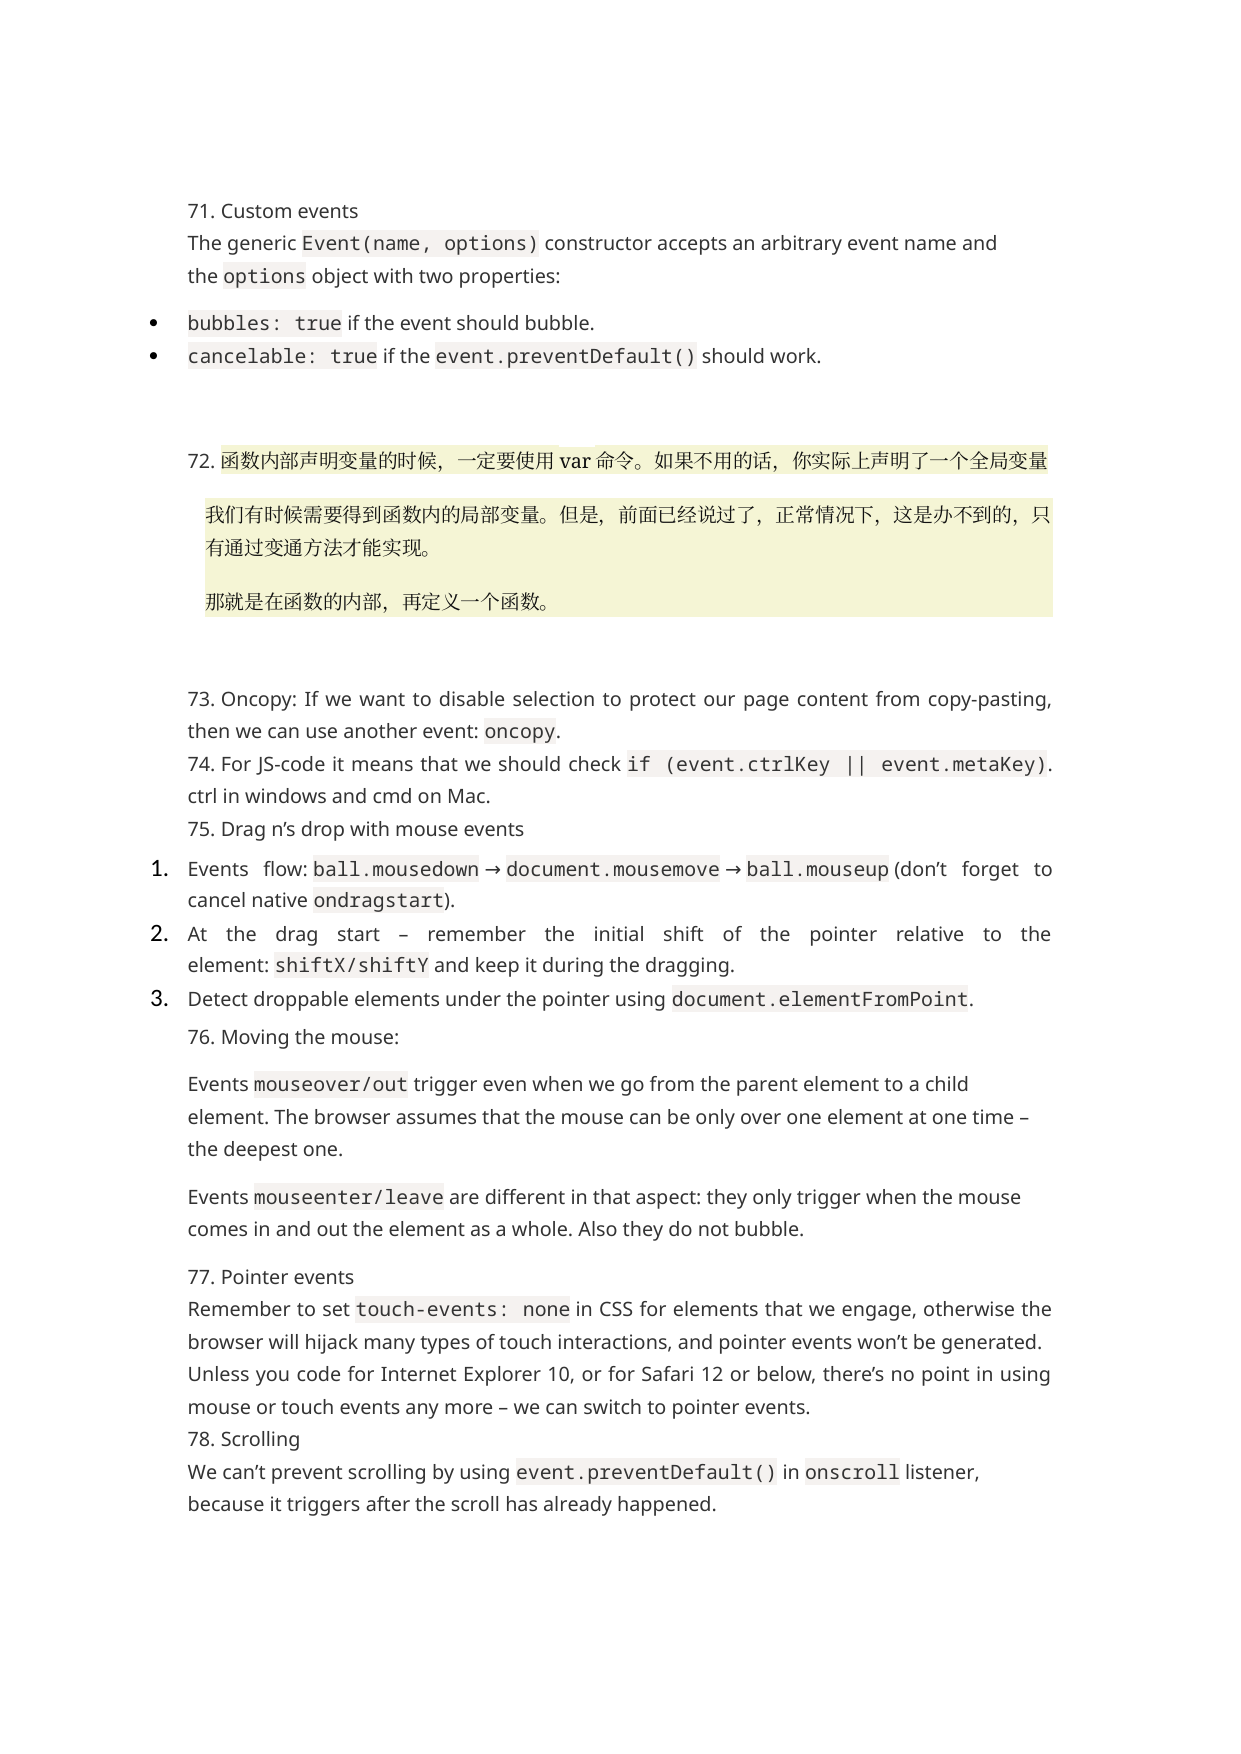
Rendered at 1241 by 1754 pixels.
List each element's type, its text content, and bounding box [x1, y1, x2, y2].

list Drag n’s drop with mouse events [187, 812, 1053, 845]
list Remember to set touch-events: none in CSS for elements that we engage, otherwise the browser will hijack many types of touch interactions, and pointer events won’t be generated. [187, 1293, 1053, 1358]
list At the drag start – remember the initial shift of the pointer relative to the element: shiftX/shiftY and keep it during the dragging. [150, 916, 1053, 981]
list Detect droppable elements under the pointer using document.elementFromPoint. [150, 981, 1053, 1014]
list Events flow: ball.mousedown → document.mousemove → ball.mouseup (don’t forget to cancel native ondragstart). [150, 851, 1053, 916]
text We can’t prevent scrolling by using event.preventDefault() in onscroll listener, because it triggers after the scroll has already happened. [187, 1455, 1053, 1520]
list 函数内部声明变量的时候，一定要使用var命令。如果不用的话，你实际上声明了一个全局变量 [187, 443, 1053, 476]
text The generic Event(name, options) constructor accepts an arbitrary event name and the options object with two properties: [187, 227, 1053, 292]
list cancelable: true if the event.preventDefault() should work. [150, 339, 1053, 372]
list bubbles: true if the event should bubble. [150, 307, 1053, 339]
text Unless you code for Internet Explorer 10, or for Safari 12 or below, there’s no point in using mouse or touch events any more – we can switch to pointer events. [187, 1358, 1053, 1423]
text 我们有时候需要得到函数内的局部变量。但是，前面已经说过了，正常情况下，这是办不到的，只有通过变通方法才能实现。 [205, 498, 1053, 563]
list Custom events [187, 194, 1053, 227]
list Pointer events [187, 1260, 1053, 1293]
text Events mouseover/out trigger even when we go from the parent element to a child element. The browser assumes that the mouse can be only over one element at one time – the deepest one. [187, 1068, 1053, 1165]
text Events mouseenter/leave are different in that aspect: they only trigger when the mouse comes in and out the element as a whole. Also they do not bubble. [187, 1180, 1053, 1245]
list For JS-code it means that we should check if (event.ctrlKey || event.metaKey). ctrl in windows and cmd on Mac. [187, 747, 1053, 812]
list Scrolling [187, 1423, 1053, 1455]
text 那就是在函数的内部，再定义一个函数。 [205, 585, 1053, 617]
list Oncopy: If we want to disable selection to protect our page content from copy-pasting, then we can use another event: oncopy. [187, 682, 1053, 747]
list Moving the mouse: [187, 1020, 1053, 1053]
